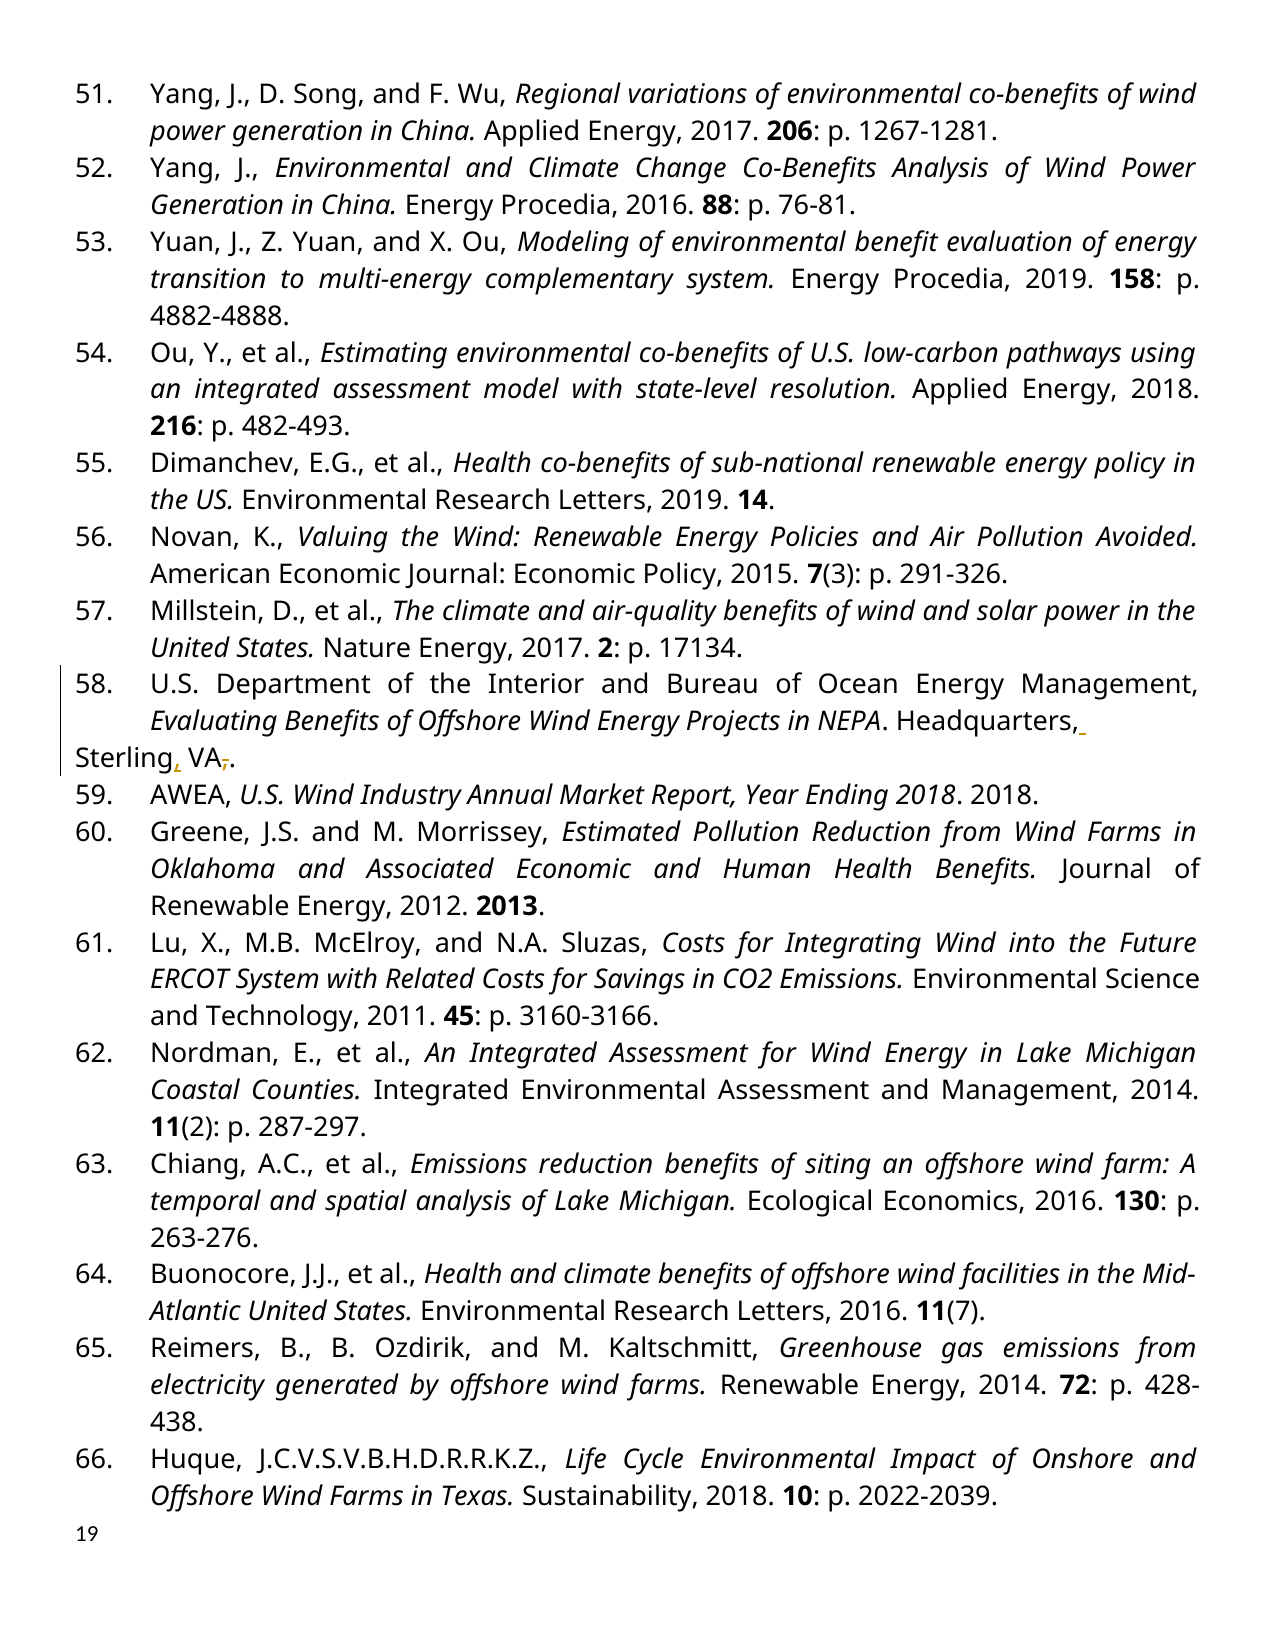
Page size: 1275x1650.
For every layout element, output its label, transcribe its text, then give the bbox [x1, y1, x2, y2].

text 59. AWEA, U.S. Wind Industry Annual Market Report, Year Ending 2018. 2018. [75, 776, 1200, 812]
text 64. Buonocore, J.J., et al., Health and climate benefits of offshore wind facilities in the Mid-Atlantic United States. Environmental Research Letters, 2016. 11(7). [75, 1255, 1200, 1329]
text 62. Nordman, E., et al., An Integrated Assessment for Wind Energy in Lake Michigan Coastal Counties. Integrated Environmental Assessment and Management, 2014. 11(2): p. 287-297. [75, 1034, 1200, 1144]
text 57. Millstein, D., et al., The climate and air-quality benefits of wind and solar power in the United States. Nature Energy, 2017. 2: p. 17134. [75, 591, 1200, 665]
text 60. Greene, J.S. and M. Morrissey, Estimated Pollution Reduction from Wind Farms in Oklahoma and Associated Economic and Human Health Benefits. Journal of Renewable Energy, 2012. 2013. [75, 812, 1200, 923]
text 53. Yuan, J., Z. Yuan, and X. Ou, Modeling of environmental benefit evaluation of energy transition to multi-energy complementary system. Energy Procedia, 2019. 158: p. 4882-4888. [75, 222, 1200, 333]
text 54. Ou, Y., et al., Estimating environmental co-benefits of U.S. low-carbon pathways using an integrated assessment model with state-level resolution. Applied Energy, 2018. 216: p. 482-493. [75, 333, 1200, 444]
text 61. Lu, X., M.B. McElroy, and N.A. Sluzas, Costs for Integrating Wind into the Future ERCOT System with Related Costs for Savings in CO2 Emissions. Environmental Science and Technology, 2011. 45: p. 3160-3166. [75, 923, 1200, 1034]
text 51. Yang, J., D. Song, and F. Wu, Regional variations of environmental co-benefits of wind power generation in China. Applied Energy, 2017. 206: p. 1267-1281. [75, 75, 1200, 149]
text 65. Reimers, B., B. Ozdirik, and M. Kaltschmitt, Greenhouse gas emissions from electricity generated by offshore wind farms. Renewable Energy, 2014. 72: p. 428-438. [75, 1329, 1200, 1439]
text Sterling VA. [75, 739, 1200, 776]
text 58. U.S. Department of the Interior and Bureau of Ocean Energy Management, Evaluating Benefits of Offshore Wind Energy Projects in NEPA. Headquarters, [75, 665, 1200, 739]
text 55. Dimanchev, E.G., et al., Health co-benefits of sub-national renewable energy policy in the US. Environmental Research Letters, 2019. 14. [75, 444, 1200, 517]
text 63. Chiang, A.C., et al., Emissions reduction benefits of siting an offshore wind farm: A temporal and spatial analysis of Lake Michigan. Ecological Economics, 2016. 130: p. 263-276. [75, 1144, 1200, 1255]
text 66. Huque, J.C.V.S.V.B.H.D.R.R.K.Z., Life Cycle Environmental Impact of Onshore and Offshore Wind Farms in Texas. Sustainability, 2018. 10: p. 2022-2039. [75, 1439, 1200, 1513]
text 52. Yang, J., Environmental and Climate Change Co-Benefits Analysis of Wind Power Generation in China. Energy Procedia, 2016. 88: p. 76-81. [75, 149, 1200, 222]
text 56. Novan, K., Valuing the Wind: Renewable Energy Policies and Air Pollution Avoided. American Economic Journal: Economic Policy, 2015. 7(3): p. 291-326. [75, 517, 1200, 591]
